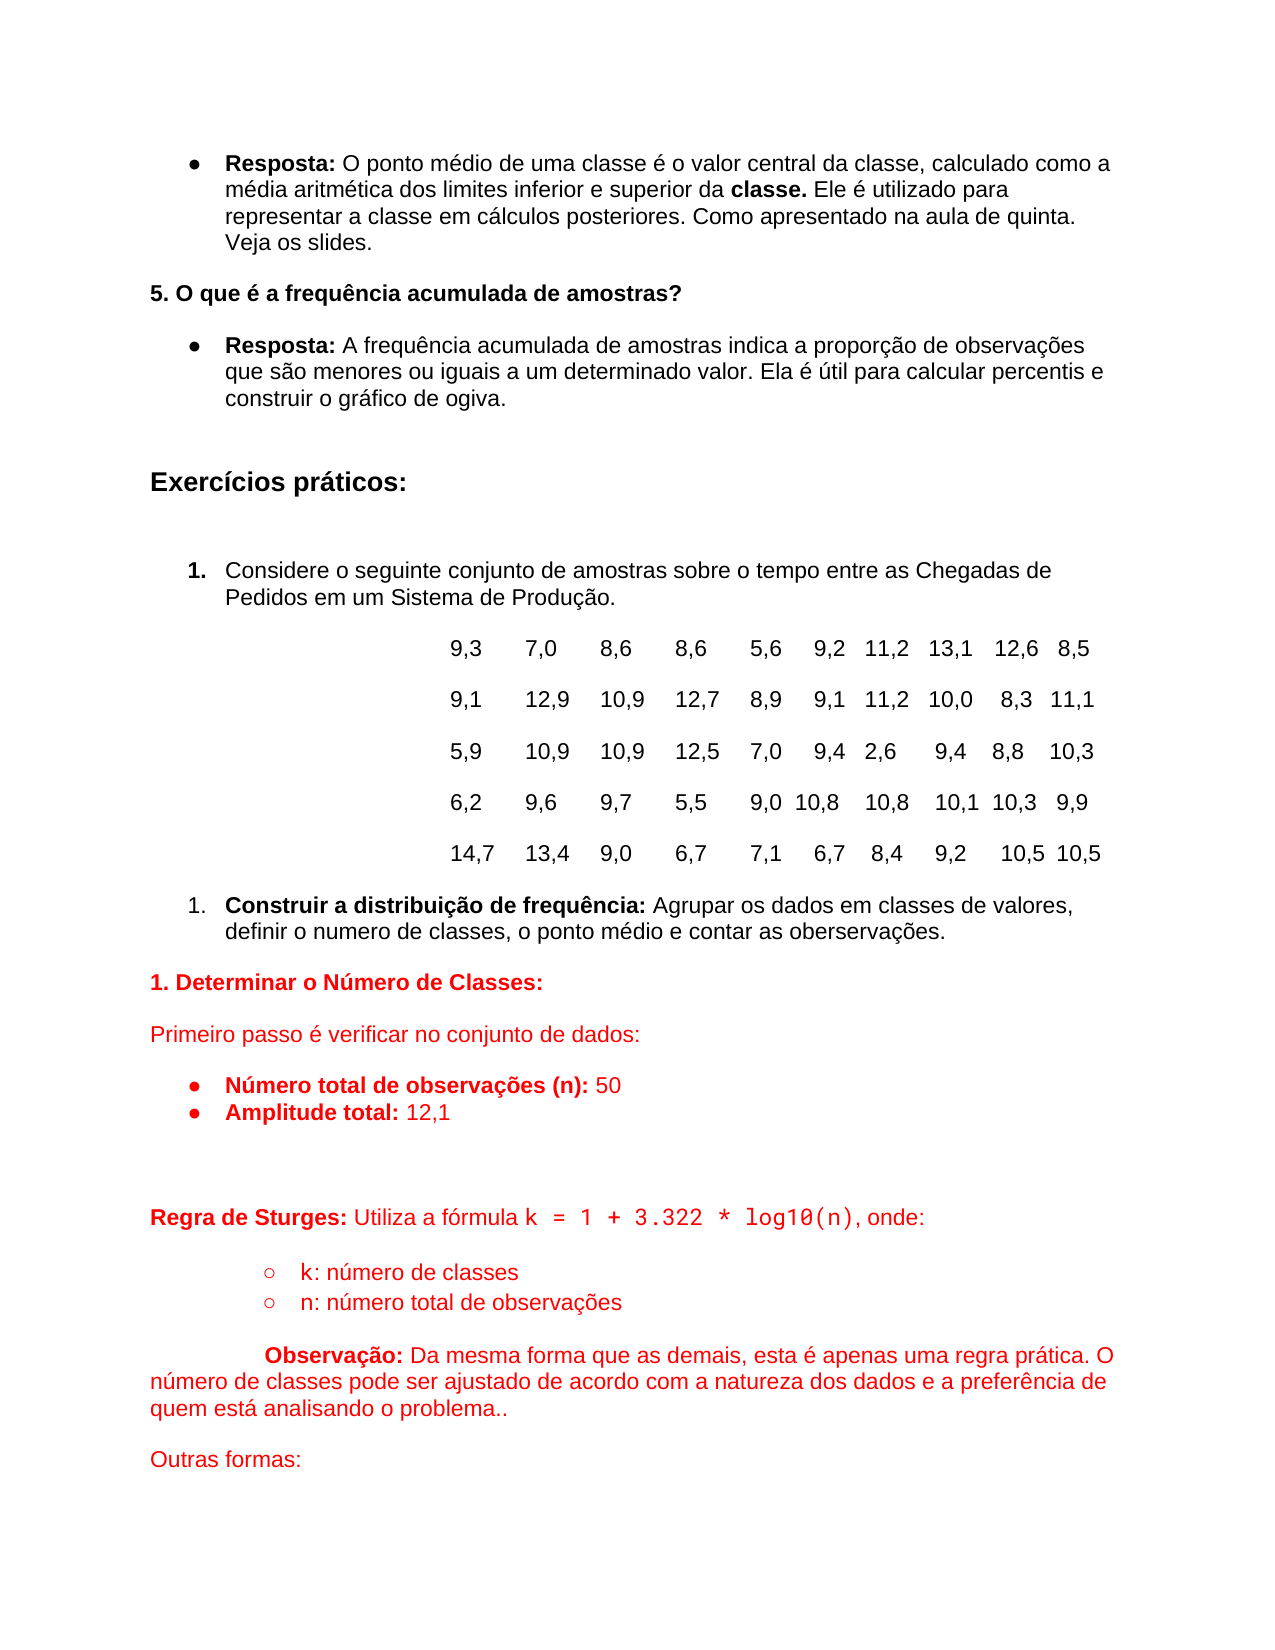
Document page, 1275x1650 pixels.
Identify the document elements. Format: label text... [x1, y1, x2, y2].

list Resposta: A frequência acumulada de amostras indica a proporção de observações que são menores ou iguais a um determinado valor. Ela é útil para calcular percentis e construir o gráfico de ogiva. [187, 332, 1125, 411]
list Resposta: O ponto médio de uma classe é o valor central da classe, calculado como a média aritmética dos limites inferior e superior da classe. Ele é utilizado para representar a classe em cálculos posteriores. Como apresentado na aula de quinta. Veja os slides. [187, 150, 1125, 255]
text 6,2 9,6 9,7 5,5 9,0 10,8 10,8 10,1 10,3 9,9 [450, 789, 1125, 815]
text Observação: Da mesma forma que as demais, esta é apenas uma regra prática. O número de classes pode ser ajustado de acordo com a natureza dos dados e a preferência de quem está analisando o problema.. [150, 1342, 1125, 1421]
list Considere o seguinte conjunto de amostras sobre o tempo entre as Chegadas de Pedidos em um Sistema de Produção. [187, 557, 1125, 610]
text 14,7 13,4 9,0 6,7 7,1 6,7 8,4 9,2 10,5 10,5 [450, 840, 1125, 867]
list Amplitude total: 12,1 [187, 1098, 1125, 1125]
list n: número total de observações [262, 1287, 1125, 1317]
list Construir a distribuição de frequência: Agrupar os dados em classes de valores, definir o numero de classes, o ponto médio e contar as oberservações. [187, 892, 1125, 944]
text 1. Determinar o Número de Classes: [150, 969, 1125, 996]
text Regra de Sturges: Utiliza a fórmula k = 1 + 3.322 * log10(n), onde: [150, 1201, 1125, 1231]
list k: número de classes [262, 1256, 1125, 1287]
text Outras formas: [150, 1446, 1125, 1472]
text 5,9 10,9 10,9 12,5 7,0 9,4 2,6 9,4 8,8 10,3 [450, 738, 1125, 764]
text 9,3 7,0 8,6 8,6 5,6 9,2 11,2 13,1 12,6 8,5 [450, 635, 1125, 661]
text 5. O que é a frequência acumulada de amostras? [150, 280, 1125, 307]
text Primeiro passo é verificar no conjunto de dados: [150, 1021, 1125, 1047]
text Exercícios práticos: [150, 466, 1125, 497]
text 9,1 12,9 10,9 12,7 8,9 9,1 11,2 10,0 8,3 11,1 [450, 686, 1125, 713]
list Número total de observações (n): 50 [187, 1072, 1125, 1098]
